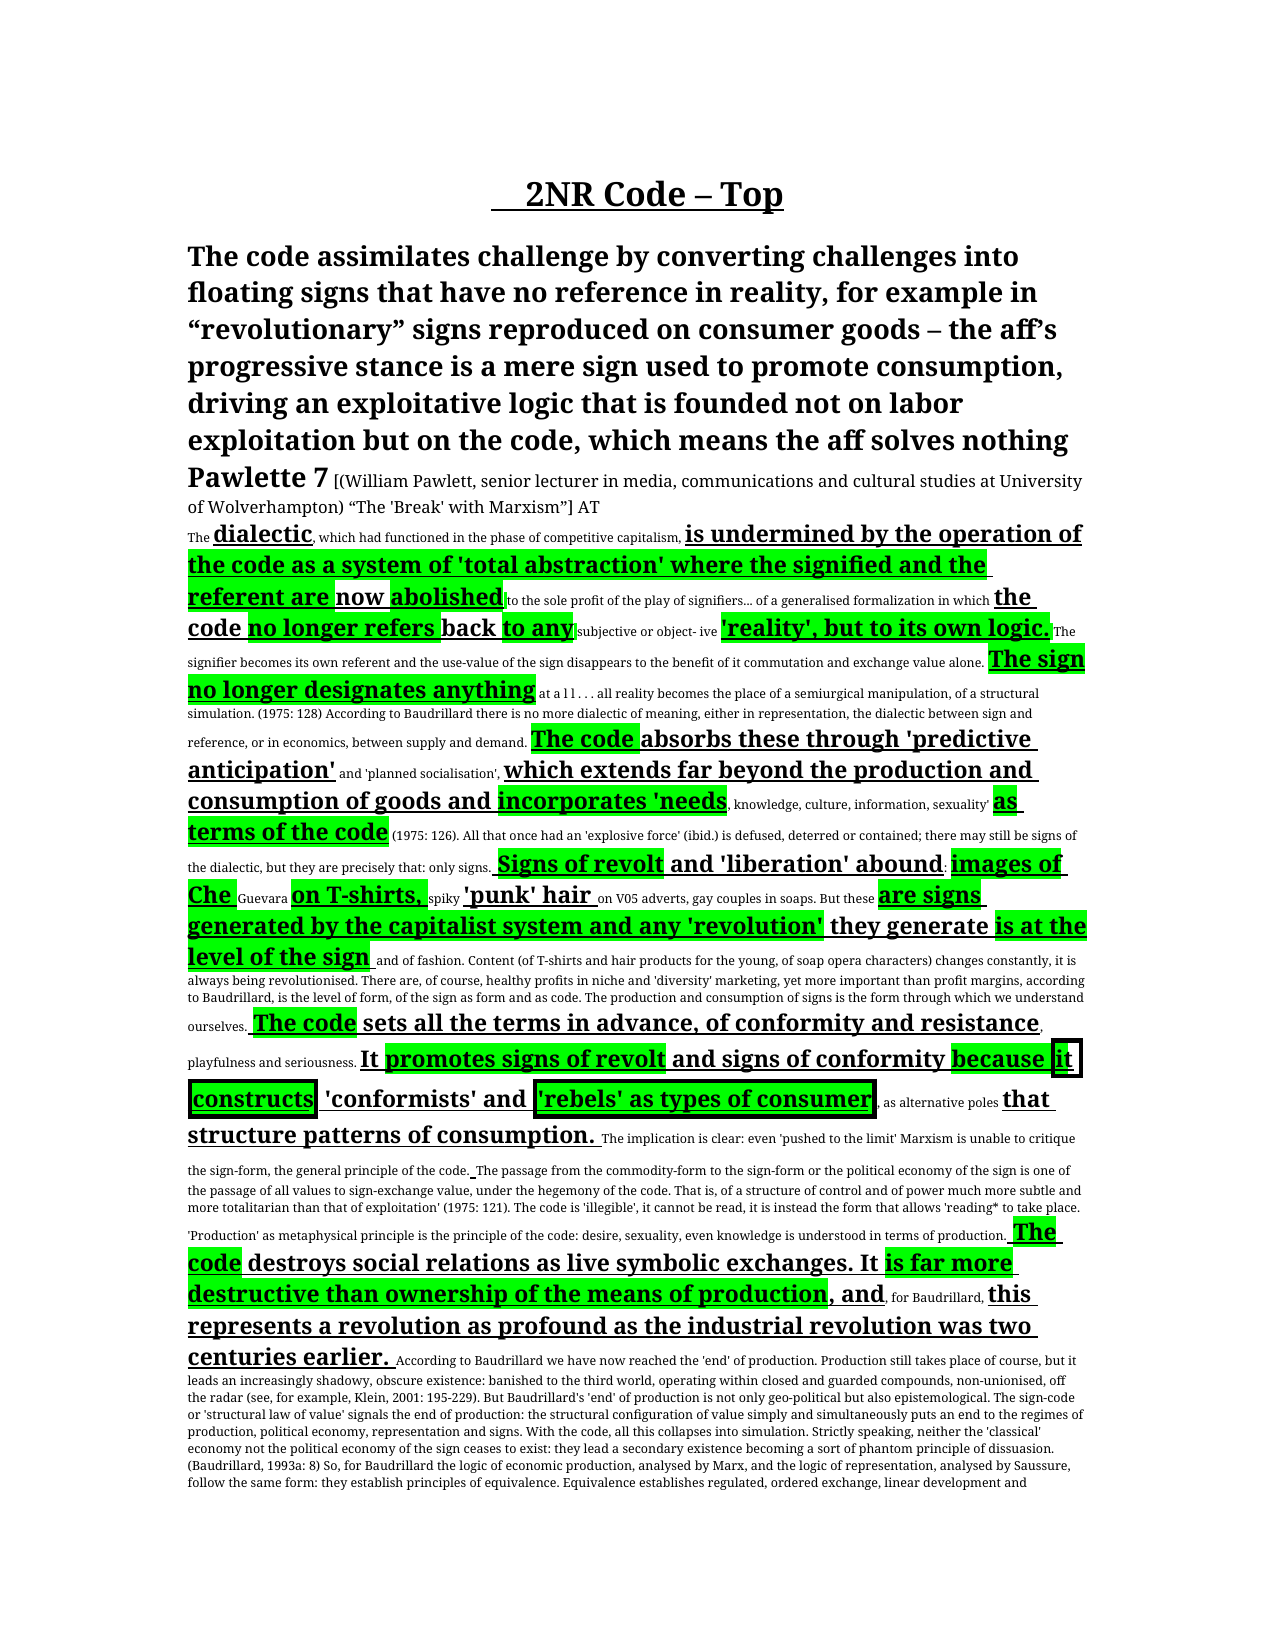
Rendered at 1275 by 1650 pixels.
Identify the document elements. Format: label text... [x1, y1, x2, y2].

subtitle The code assimilates challenge by converting challenges into floating signs that have no reference in reality, for example in “revolutionary” signs reproduced on consumer goods – the aff’s progressive stance is a mere sign used to promote consumption, driving an exploitative logic that is founded not on labor exploitation but on the code, which means the aff solves nothing [187, 237, 1087, 458]
text Pawlette 7 [(William Pawlett, senior lecturer in media, communications and cultural studies at University of Wolverhampton) “The 'Break' with Marxism”] AT [187, 458, 1087, 518]
subtitle 2NR Code – Top [187, 171, 1087, 216]
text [187, 938, 1087, 1492]
